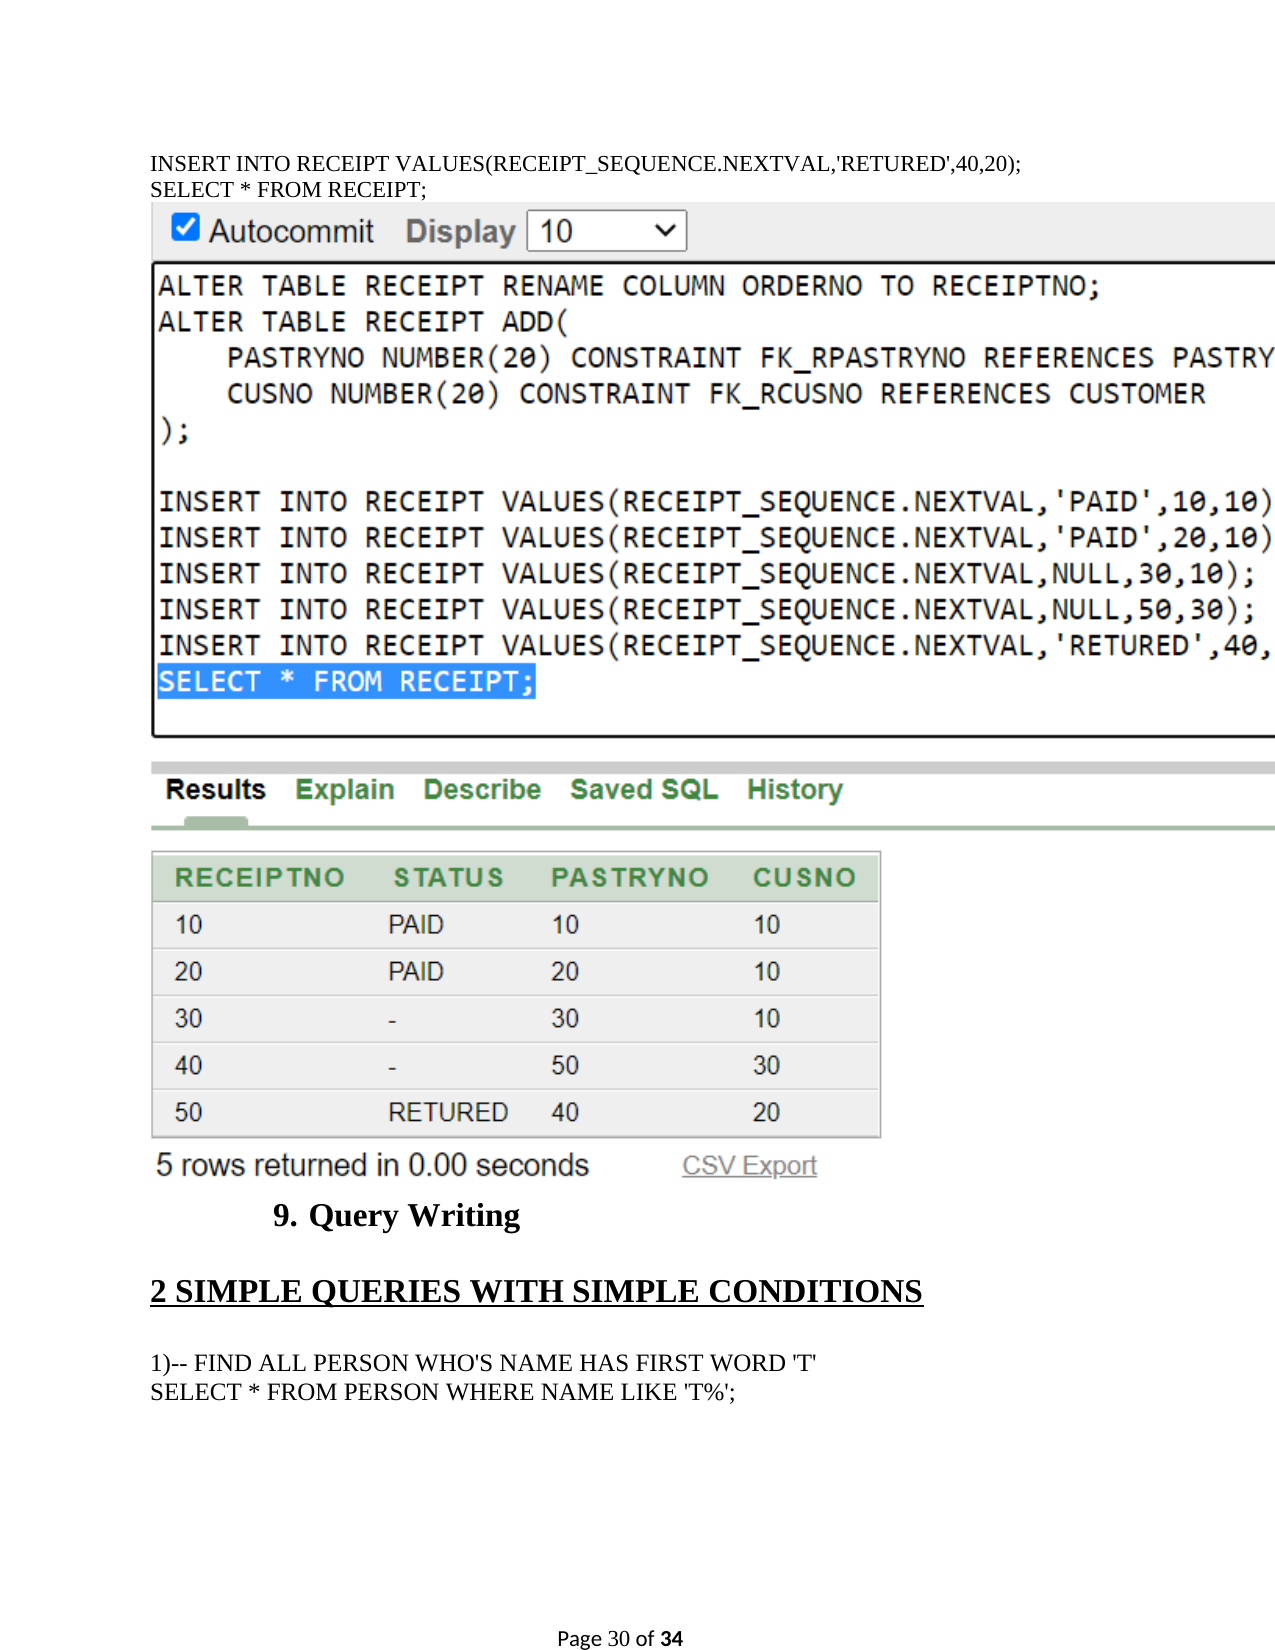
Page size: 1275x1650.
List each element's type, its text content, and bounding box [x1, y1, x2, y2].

text INSERT INTO RECEIPT VALUES(RECEIPT_SEQUENCE.NEXTVAL,'RETURED',40,20); [150, 150, 1125, 176]
picture [150, 202, 1275, 1195]
text SELECT * FROM RECEIPT; [150, 176, 1125, 202]
text 1)-- FIND ALL PERSON WHO'S NAME HAS FIRST WORD 'T' [150, 1348, 1125, 1377]
text 2 SIMPLE QUERIES WITH SIMPLE CONDITIONS [150, 1272, 1125, 1310]
list Query Writing [273, 1195, 1125, 1233]
text SELECT * FROM PERSON WHERE NAME LIKE 'T%'; [150, 1377, 1125, 1406]
